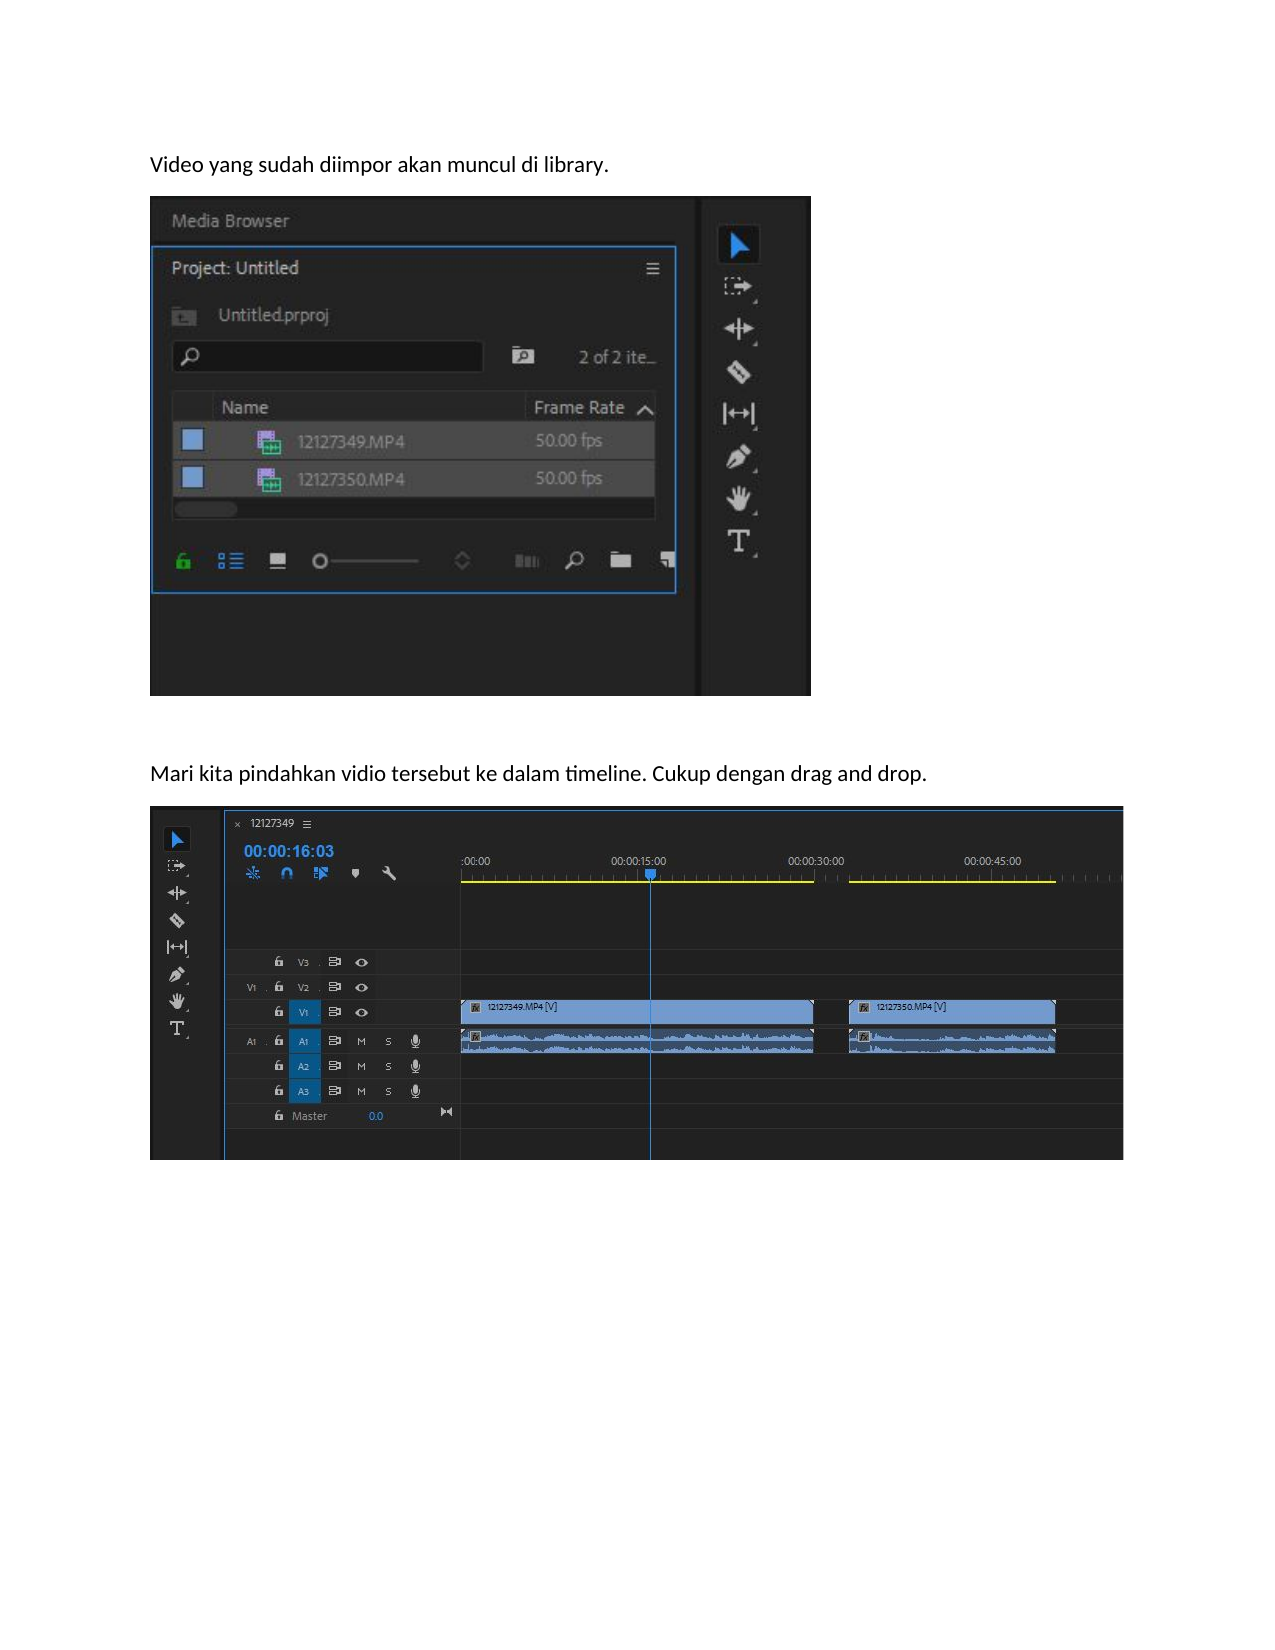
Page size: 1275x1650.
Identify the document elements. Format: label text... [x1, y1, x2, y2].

picture [150, 806, 1124, 1160]
text Video yang sudah diimpor akan muncul di library. [150, 150, 1125, 178]
text Mari kita pindahkan vidio tersebut ke dalam timeline. Cukup dengan drag and drop. [150, 759, 1125, 787]
picture [150, 196, 811, 696]
